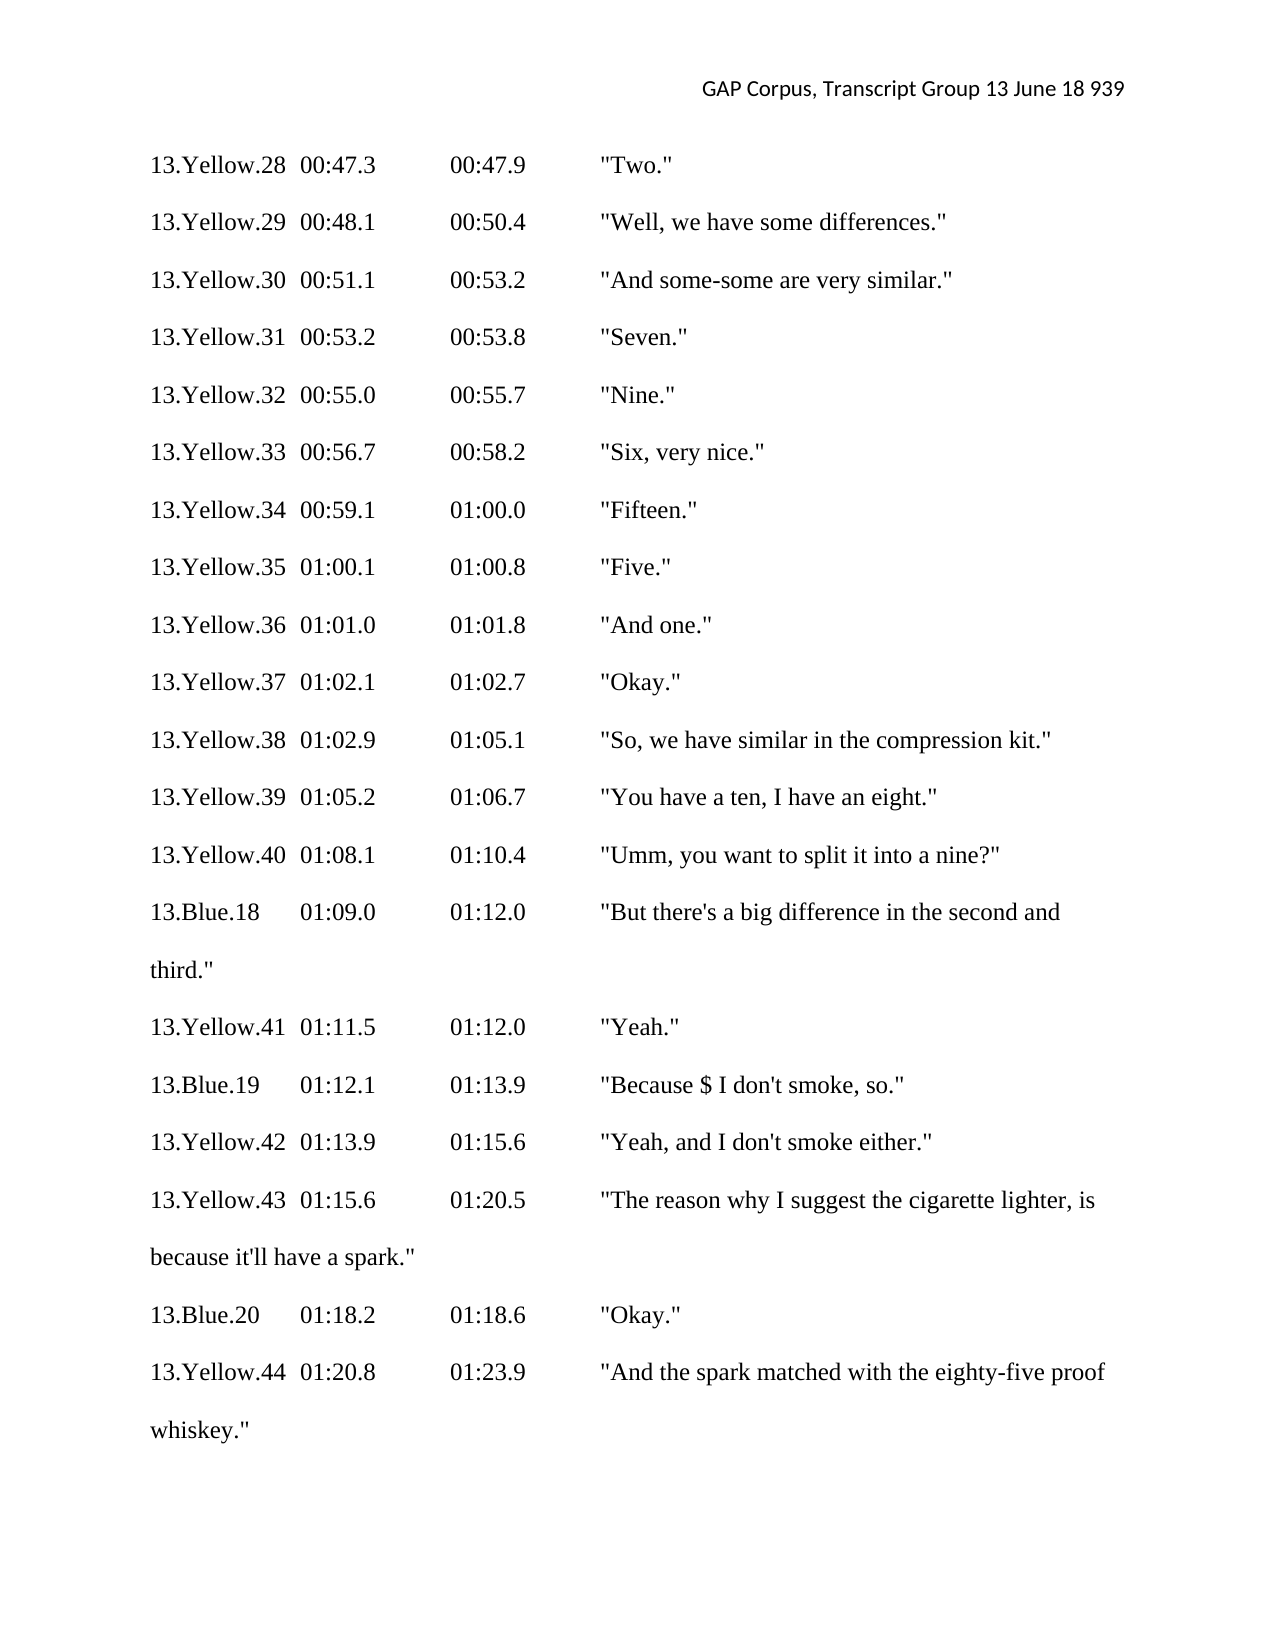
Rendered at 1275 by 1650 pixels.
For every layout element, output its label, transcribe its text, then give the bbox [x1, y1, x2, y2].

text 13.Yellow.33 00:56.7 00:58.2 "Six, very nice." [150, 437, 1125, 466]
text 13.Yellow.35 01:00.1 01:00.8 "Five." [150, 552, 1125, 581]
text 13.Yellow.39 01:05.2 01:06.7 "You have a ten, I have an eight." [150, 782, 1125, 811]
text 13.Yellow.30 00:51.1 00:53.2 "And some-some are very similar." [150, 265, 1125, 294]
text 13.Yellow.38 01:02.9 01:05.1 "So, we have similar in the compression kit." [150, 725, 1125, 754]
text 13.Yellow.31 00:53.2 00:53.8 "Seven." [150, 322, 1125, 351]
text 13.Yellow.28 00:47.3 00:47.9 "Two." [150, 150, 1125, 179]
text 13.Yellow.43 01:15.6 01:20.5 "The reason why I suggest the cigarette lighter, is because it'll have a spark." [150, 1185, 1125, 1271]
text 13.Blue.18 01:09.0 01:12.0 "But there's a big difference in the second and third." [150, 897, 1125, 984]
text 13.Yellow.41 01:11.5 01:12.0 "Yeah." [150, 1012, 1125, 1041]
text 13.Yellow.40 01:08.1 01:10.4 "Umm, you want to split it into a nine?" [150, 840, 1125, 869]
text 13.Yellow.32 00:55.0 00:55.7 "Nine." [150, 380, 1125, 409]
text 13.Yellow.36 01:01.0 01:01.8 "And one." [150, 610, 1125, 639]
text 13.Yellow.29 00:48.1 00:50.4 "Well, we have some differences." [150, 207, 1125, 236]
text 13.Yellow.37 01:02.1 01:02.7 "Okay." [150, 667, 1125, 696]
text 13.Yellow.44 01:20.8 01:23.9 "And the spark matched with the eighty-five proof whiskey." [150, 1357, 1125, 1444]
text 13.Yellow.42 01:13.9 01:15.6 "Yeah, and I don't smoke either." [150, 1127, 1125, 1156]
text 13.Blue.19 01:12.1 01:13.9 "Because $ I don't smoke, so." [150, 1070, 1125, 1099]
text 13.Blue.20 01:18.2 01:18.6 "Okay." [150, 1300, 1125, 1329]
text 13.Yellow.34 00:59.1 01:00.0 "Fifteen." [150, 495, 1125, 524]
